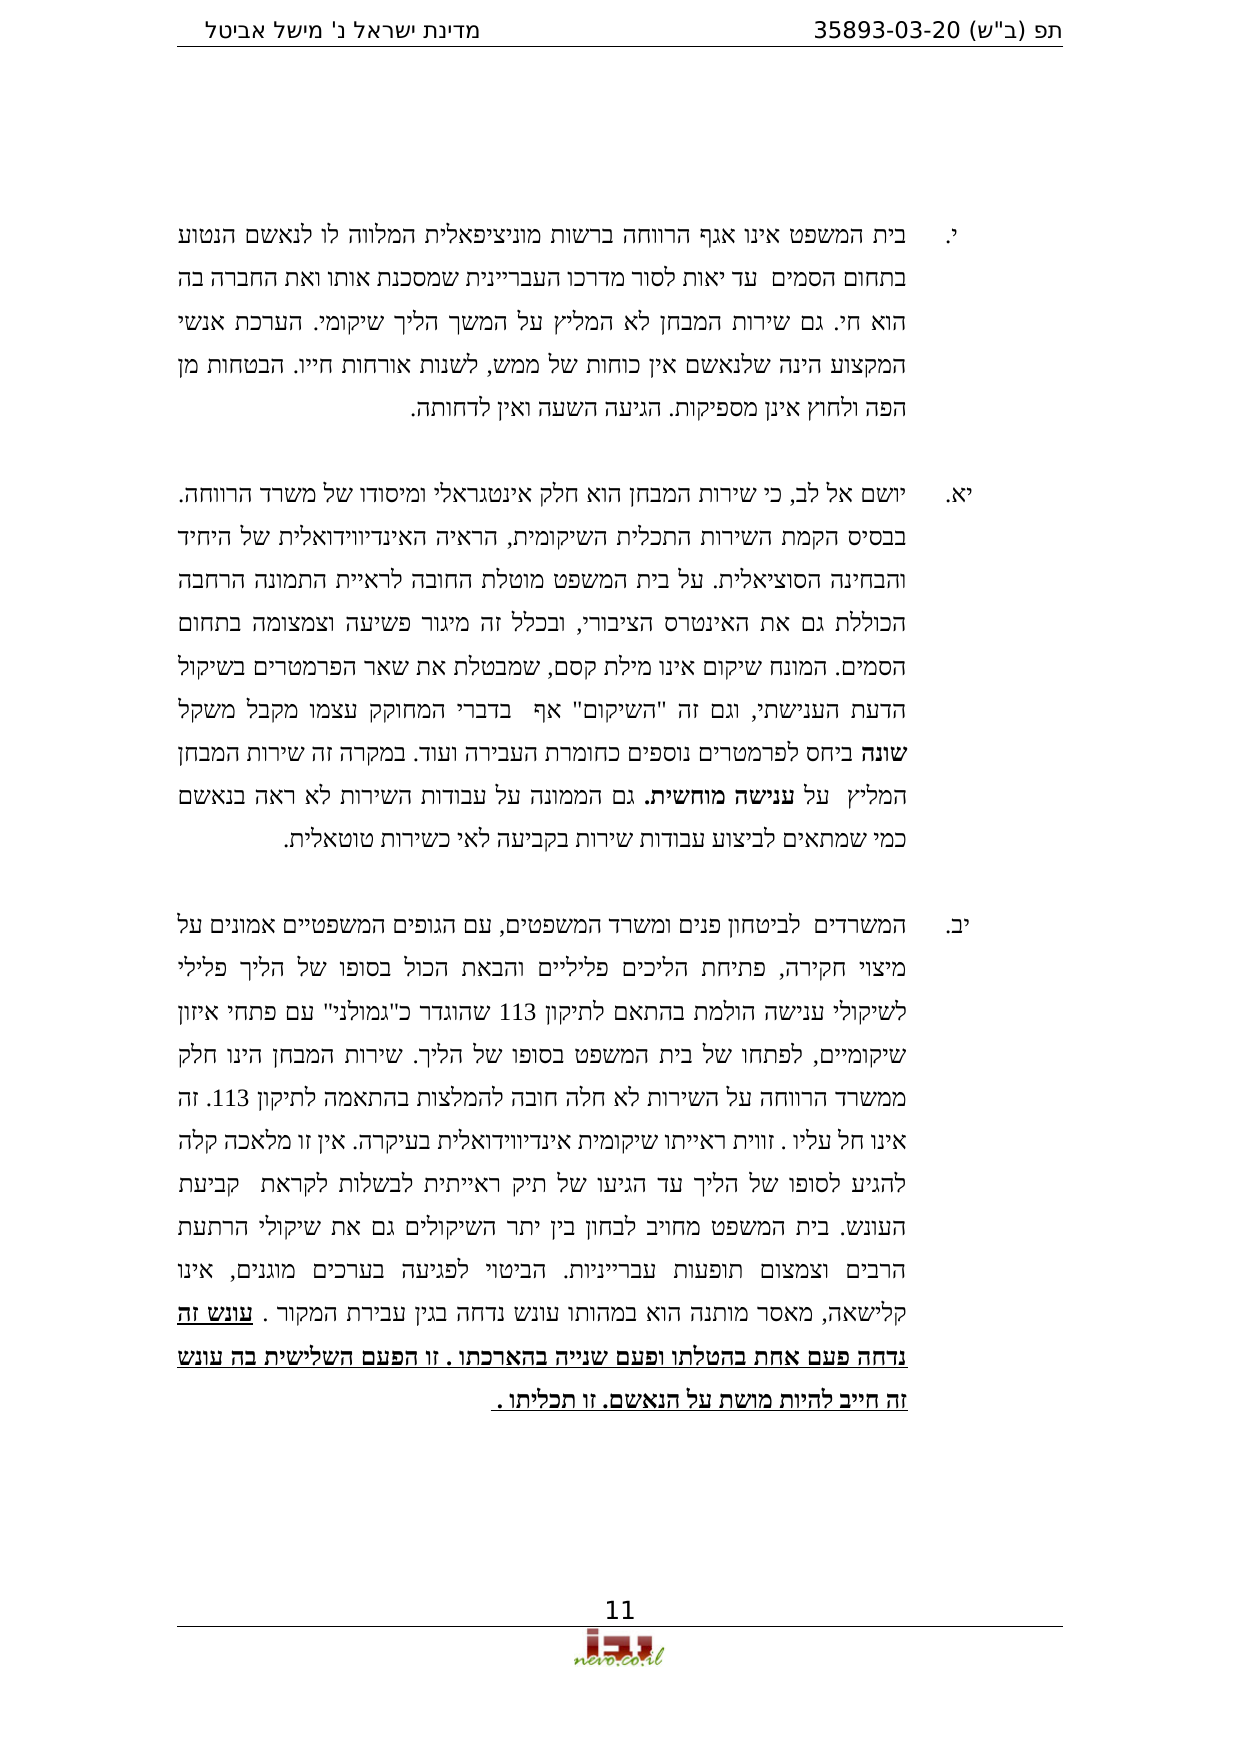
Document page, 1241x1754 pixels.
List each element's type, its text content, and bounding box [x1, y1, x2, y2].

list יושם אל לב, כי שירות המבחן הוא חלק אינטגראלי ומיסודו של משרד הרווחה. בבסיס הקמת השירות התכלית השיקומית, הראיה האינדיווידואלית של היחיד והבחינה הסוציאלית. על בית המשפט מוטלת החובה לראיית התמונה הרחבה הכוללת גם את האינטרס הציבורי, ובכלל זה מיגור פשיעה וצמצומה בתחום הסמים. המונח שיקום אינו מילת קסם, שמבטלת את שאר הפרמטרים בשיקול הדעת הענישתי, וגם זה "השיקום" אף בדברי המחוקק עצמו מקבל משקל שונה ביחס לפרמטרים נוספים כחומרת העבירה ועוד. במקרה זה שירות המבחן המליץ על ענישה מוחשית. גם הממונה על עבודות השירות לא ראה בנאשם כמי שמתאים לביצוע עבודות שירות בקביעה לאי כשירות טוטאלית. [177, 479, 945, 853]
list המשרדים לביטחון פנים ומשרד המשפטים, עם הגופים המשפטיים אמונים על מיצוי חקירה, פתיחת הליכים פליליים והבאת הכול בסופו של הליך פלילי לשיקולי ענישה הולמת בהתאם לתיקון 113 שהוגדר כ"גמולני" עם פתחי איזון שיקומיים, לפתחו של בית המשפט בסופו של הליך. שירות המבחן הינו חלק ממשרד הרווחה על השירות לא חלה חובה להמלצות בהתאמה לתיקון 113. זה אינו חל עליו . זווית ראייתו שיקומית אינדיווידואלית בעיקרה. אין זו מלאכה קלה להגיע לסופו של הליך עד הגיעו של תיק ראייתית לבשלות לקראת קביעת העונש. בית המשפט מחויב לבחון בין יתר השיקולים גם את שיקולי הרתעת הרבים וצמצום תופעות עברייניות. הביטוי לפגיעה בערכים מוגנים, אינו קלישאה, מאסר מותנה הוא במהותו עונש נדחה בגין עבירת המקור . עונש זה נדחה פעם אחת בהטלתו ופעם שנייה בהארכתו . זו הפעם השלישית בה עונש זה חייב להיות מושת על הנאשם. זו תכליתו . [177, 910, 945, 1413]
list בית המשפט אינו אגף הרווחה ברשות מוניציפאלית המלווה לו לנאשם הנטוע בתחום הסמים עד יאות לסור מדרכו העבריינית שמסכנת אותו ואת החברה בה הוא חי. גם שירות המבחן לא המליץ על המשך הליך שיקומי. הערכת אנשי המקצוע הינה שלנאשם אין כוחות של ממש, לשנות אורחות חייו. הבטחות מן הפה ולחוץ אינן מספיקות. הגיעה השעה ואין לדחותה. [177, 220, 945, 422]
picture [574, 1628, 666, 1667]
